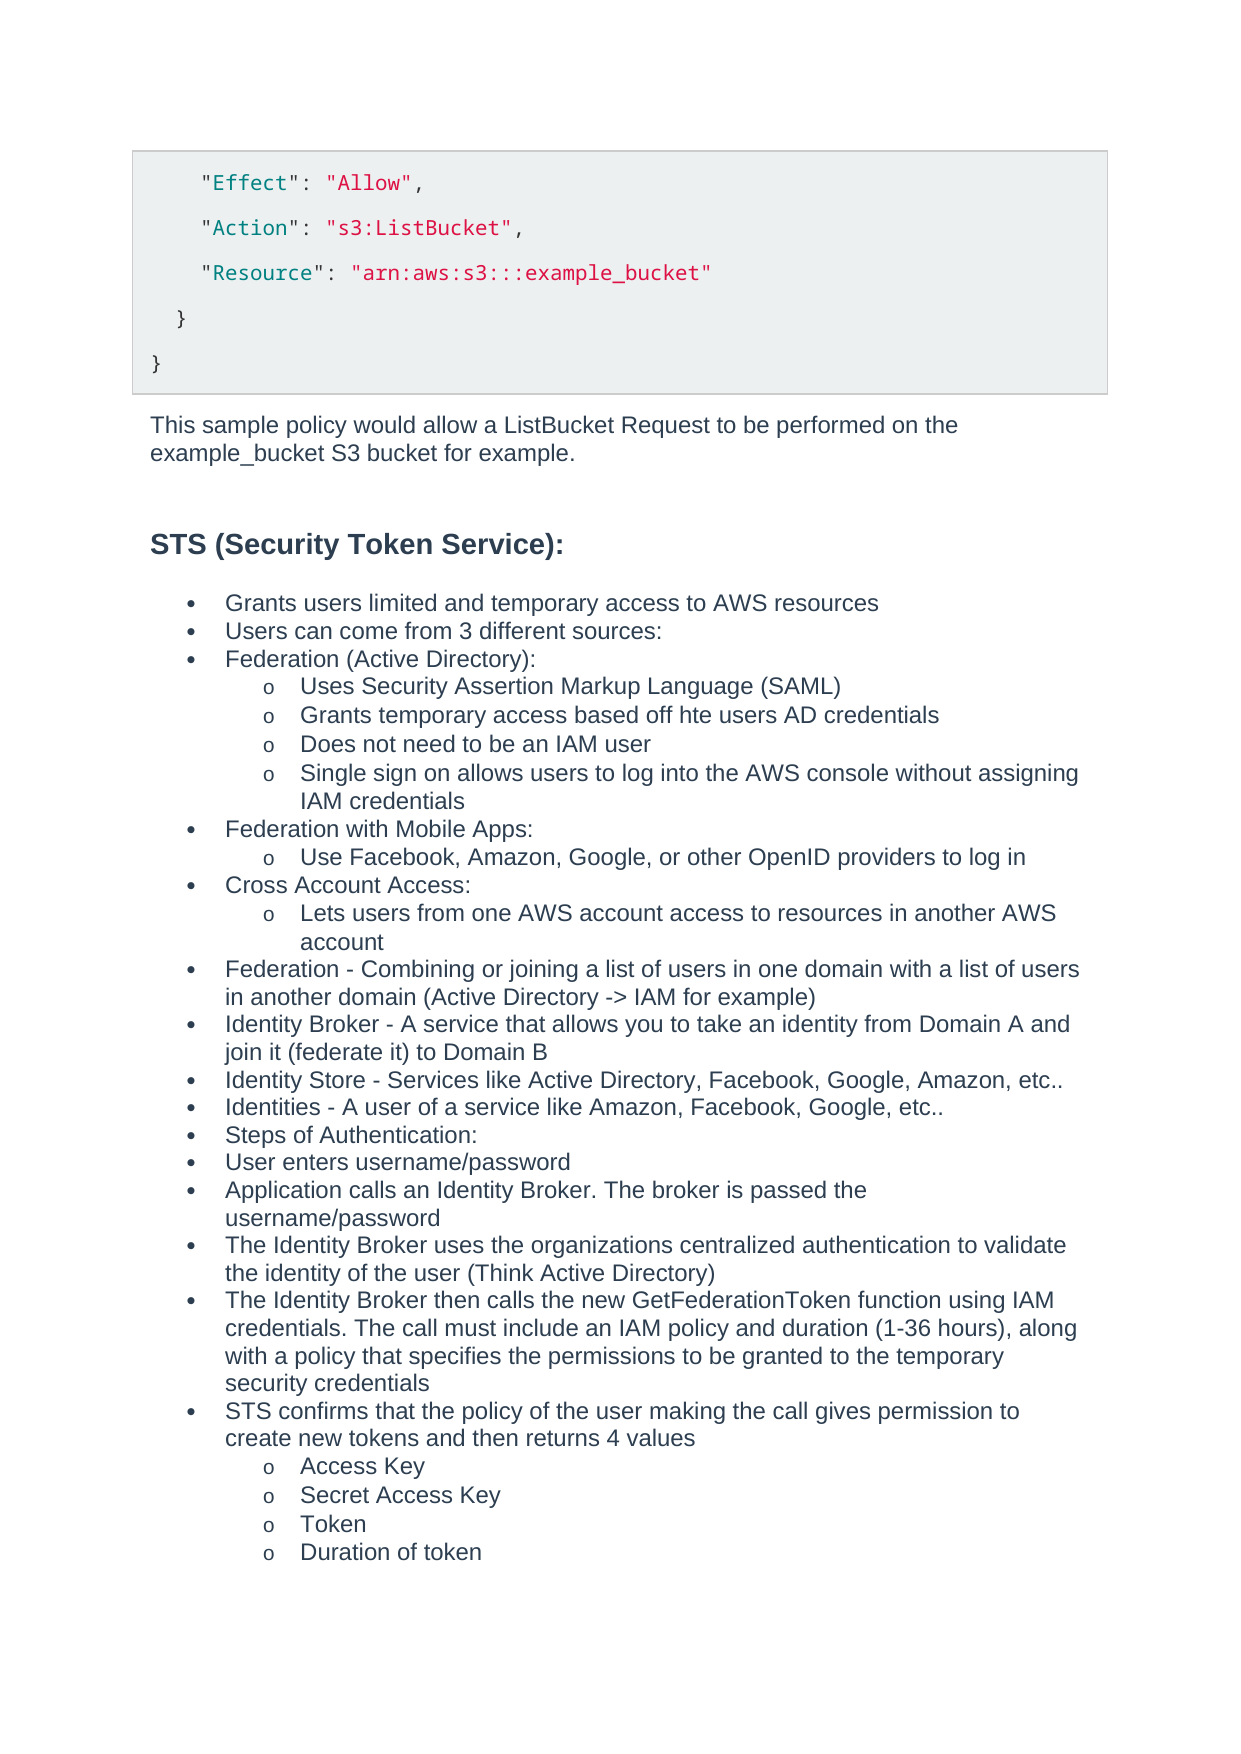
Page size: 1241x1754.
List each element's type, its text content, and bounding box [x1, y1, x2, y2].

text "Effect": "Allow", [133, 152, 1107, 195]
list Identity Broker - A service that allows you to take an identity from Domain A and join it (federate it) to Domain B [187, 1010, 1090, 1066]
text } [133, 285, 1107, 329]
list Steps of Authentication: [187, 1121, 1090, 1148]
list Federation (Active Directory): [187, 644, 1090, 672]
list Cross Account Access: [187, 871, 1090, 899]
list Grants users limited and temporary access to AWS resources [187, 589, 1090, 617]
list User enters username/password [187, 1148, 1090, 1176]
list Secret Access Key [262, 1481, 1090, 1509]
text STS (Security Token Service): [150, 527, 1090, 560]
list Grants temporary access based off hte users AD credentials [262, 701, 1090, 730]
list Federation with Mobile Apps: [187, 815, 1090, 842]
list Lets users from one AWS account access to resources in another AWS account [262, 899, 1090, 955]
list Uses Security Assertion Markup Language (SAML) [262, 672, 1090, 701]
list Identity Store - Services like Active Directory, Facebook, Google, Amazon, etc.. [187, 1066, 1090, 1093]
list Access Key [262, 1452, 1090, 1481]
text "Resource": "arn:aws:s3:::example_bucket" [133, 240, 1107, 285]
list Duration of token [262, 1538, 1090, 1567]
list Use Facebook, Amazon, Google, or other OpenID providers to log in [262, 842, 1090, 871]
list STS confirms that the policy of the user making the call gives permission to create new tokens and then returns 4 values [187, 1397, 1090, 1452]
list Users can come from 3 different sources: [187, 617, 1090, 644]
list The Identity Broker uses the organizations centralized authentication to validate the identity of the user (Think Active Directory) [187, 1231, 1090, 1286]
text } [133, 329, 1107, 393]
list Federation - Combining or joining a list of users in one domain with a list of users in another domain (Active Directory -> IAM for example) [187, 955, 1090, 1010]
text "Action": "s3:ListBucket", [133, 195, 1107, 240]
list Single sign on allows users to log into the AWS console without assigning IAM credentials [262, 758, 1090, 815]
list Token [262, 1509, 1090, 1538]
list The Identity Broker then calls the new GetFederationToken function using IAM credentials. The call must include an IAM policy and duration (1-36 hours), along with a policy that specifies the permissions to be granted to the temporary security credentials [187, 1286, 1090, 1397]
list Identities - A user of a service like Amazon, Facebook, Google, etc.. [187, 1093, 1090, 1121]
list Application calls an Identity Broker. The broker is passed the username/password [187, 1176, 1090, 1231]
list Does not need to be an IAM user [262, 730, 1090, 758]
text This sample policy would allow a ListBucket Request to be performed on the example_bucket S3 bucket for example. [150, 411, 1090, 466]
